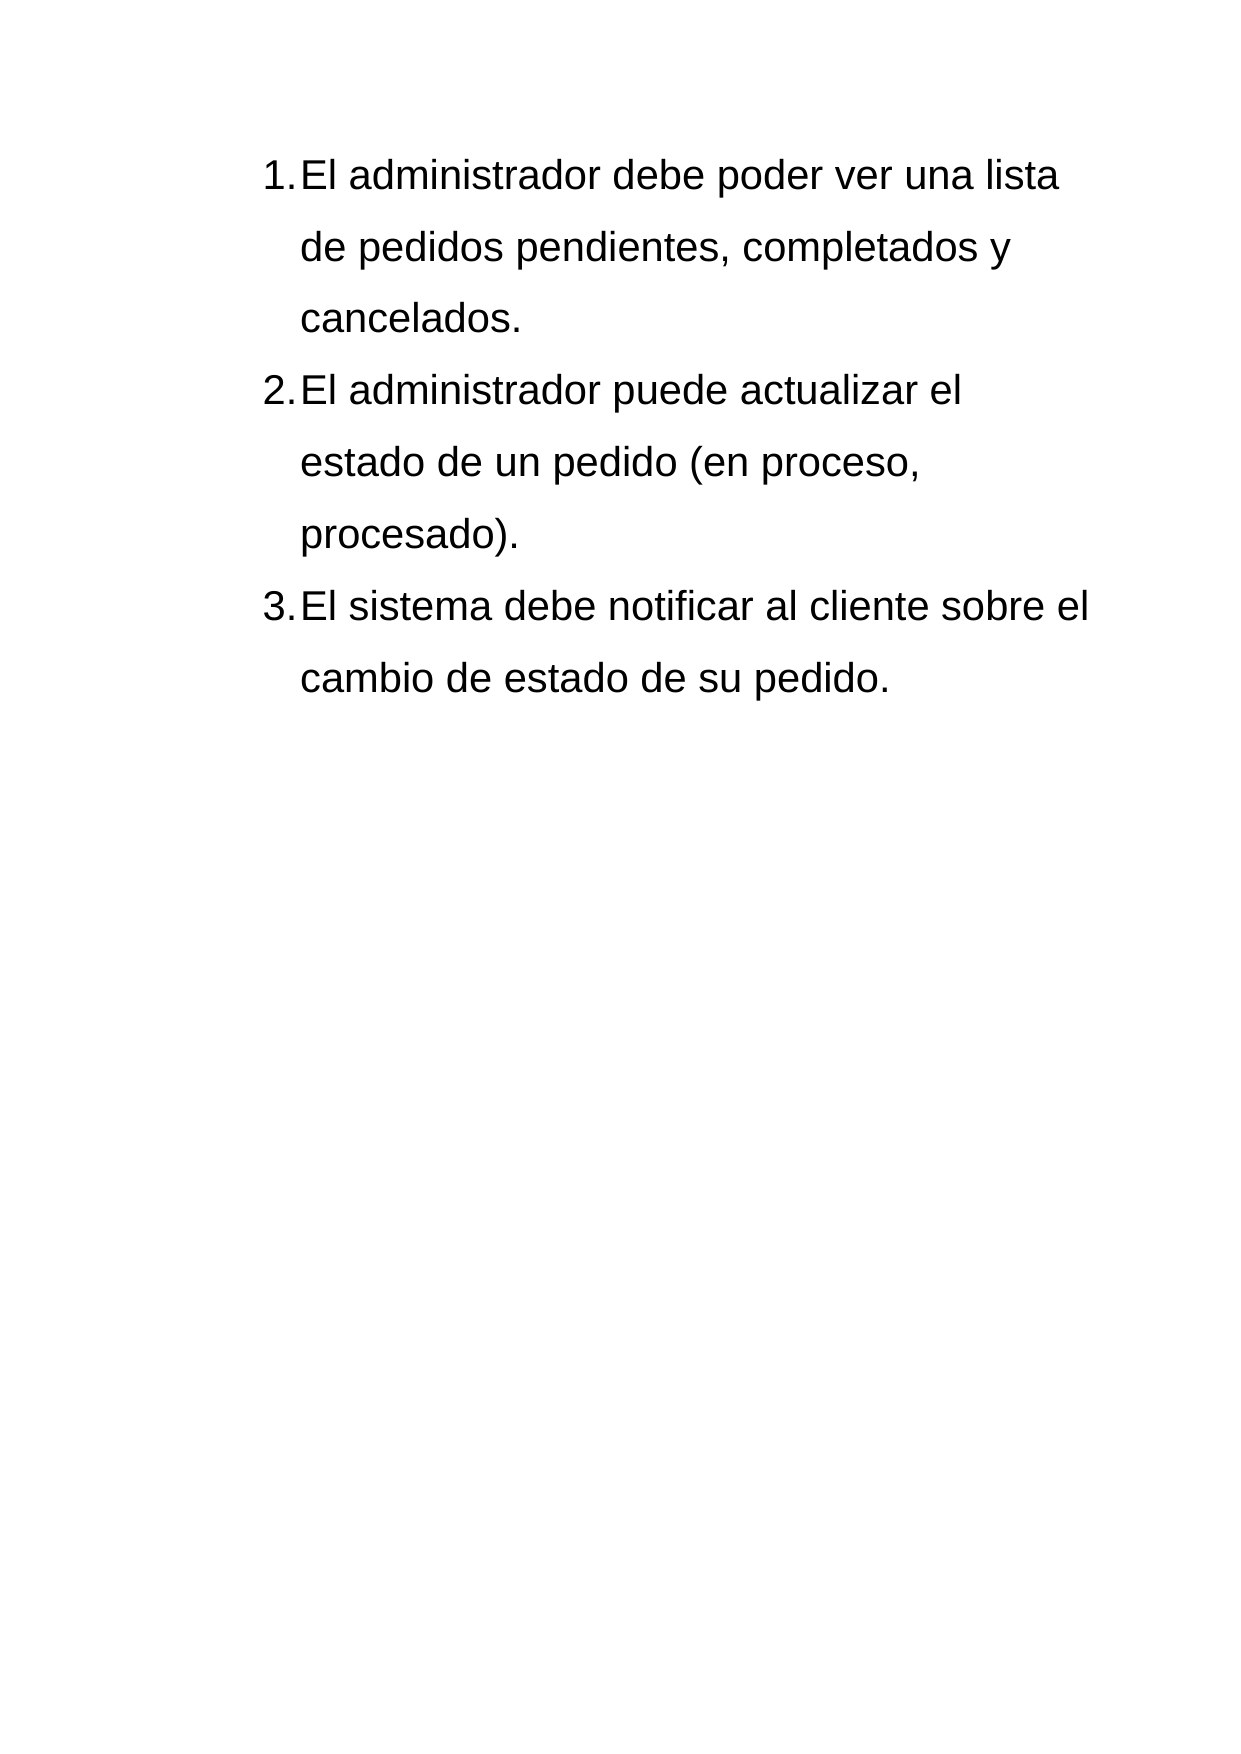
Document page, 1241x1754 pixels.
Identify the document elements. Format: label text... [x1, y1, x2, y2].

list El sistema debe notificar al cliente sobre el cambio de estado de su pedido. [262, 581, 1090, 701]
list El administrador puede actualizar el estado de un pedido (en proceso, procesado). [262, 366, 1090, 557]
list El administrador debe poder ver una lista de pedidos pendientes, completados y cancelados. [262, 150, 1090, 342]
